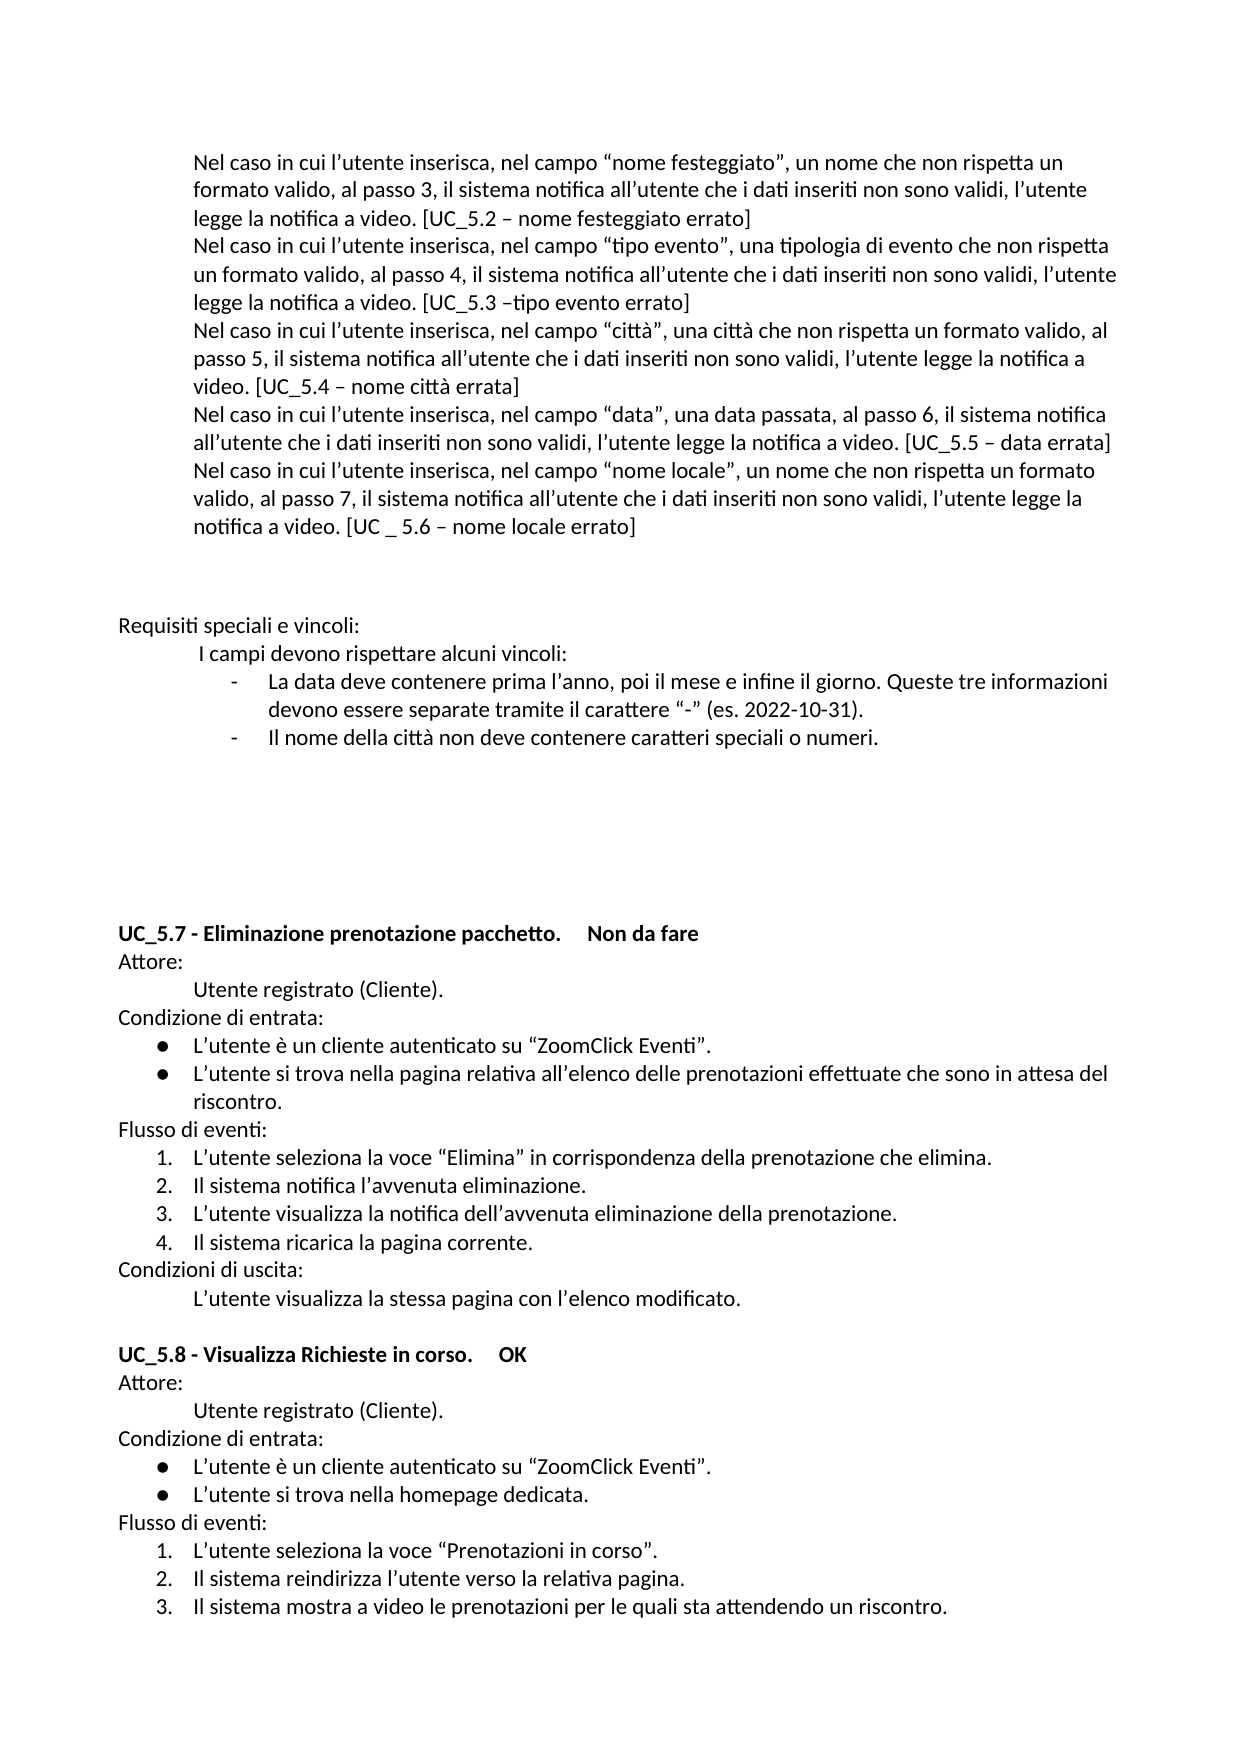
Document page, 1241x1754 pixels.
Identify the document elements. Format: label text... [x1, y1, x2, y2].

list La data deve contenere prima l’anno, poi il mese e infine il giorno. Queste tre informazioni devono essere separate tramite il carattere “-” (es. 2022-10-31). [231, 667, 1122, 723]
list L’utente seleziona la voce “Elimina” in corrispondenza della prenotazione che elimina. [156, 1143, 1122, 1172]
text Nel caso in cui l’utente inserisca, nel campo “tipo evento”, una tipologia di evento che non rispetta un formato valido, al passo 4, il sistema notifica all’utente che i dati inseriti non sono validi, l’utente legge la notifica a video. [UC_5.3 –tipo evento errato] [193, 232, 1122, 316]
list L’utente è un cliente autenticato su “ZoomClick Eventi”. [156, 1031, 1122, 1059]
list Il sistema mostra a video le prenotazioni per le quali sta attendendo un riscontro. [156, 1592, 1122, 1620]
text Nel caso in cui l’utente inserisca, nel campo “nome festeggiato”, un nome che non rispetta un formato valido, al passo 3, il sistema notifica all’utente che i dati inseriti non sono validi, l’utente legge la notifica a video. [UC_5.2 – nome festeggiato errato] [193, 148, 1122, 232]
text Requisiti speciali e vincoli: [118, 611, 1122, 639]
text Utente registrato (Cliente). [118, 975, 1122, 1003]
list L’utente si trova nella pagina relativa all’elenco delle prenotazioni effettuate che sono in attesa del riscontro. [156, 1059, 1122, 1116]
text Nel caso in cui l’utente inserisca, nel campo “nome locale”, un nome che non rispetta un formato valido, al passo 7, il sistema notifica all’utente che i dati inseriti non sono validi, l’utente legge la notifica a video. [UC _ 5.6 – nome locale errato] [193, 456, 1122, 540]
text Condizione di entrata: [118, 1424, 1122, 1452]
text UC_5.7 - Eliminazione prenotazione pacchetto. Non da fare [118, 919, 1122, 947]
text Attore: [118, 947, 1122, 975]
list L’utente si trova nella homepage dedicata. [156, 1480, 1122, 1508]
text Nel caso in cui l’utente inserisca, nel campo “città”, una città che non rispetta un formato valido, al passo 5, il sistema notifica all’utente che i dati inseriti non sono validi, l’utente legge la notifica a video. [UC_5.4 – nome città errata] [193, 316, 1122, 400]
text Utente registrato (Cliente). [118, 1396, 1122, 1424]
list Il sistema ricarica la pagina corrente. [156, 1228, 1122, 1256]
text UC_5.8 - Visualizza Richieste in corso. OK [118, 1340, 1122, 1368]
list L’utente è un cliente autenticato su “ZoomClick Eventi”. [156, 1452, 1122, 1480]
text Condizioni di uscita: [118, 1256, 1122, 1284]
text I campi devono rispettare alcuni vincoli: [193, 639, 1122, 667]
text Nel caso in cui l’utente inserisca, nel campo “data”, una data passata, al passo 6, il sistema notifica all’utente che i dati inseriti non sono validi, l’utente legge la notifica a video. [UC_5.5 – data errata] [193, 400, 1122, 456]
list Il nome della città non deve contenere caratteri speciali o numeri. [231, 723, 1122, 751]
text Condizione di entrata: [118, 1003, 1122, 1031]
text Attore: [118, 1368, 1122, 1396]
list L’utente visualizza la notifica dell’avvenuta eliminazione della prenotazione. [156, 1199, 1122, 1228]
list L’utente seleziona la voce “Prenotazioni in corso”. [156, 1536, 1122, 1564]
text L’utente visualizza la stessa pagina con l’elenco modificato. [193, 1284, 1122, 1312]
text Flusso di eventi: [118, 1116, 1122, 1143]
text Flusso di eventi: [118, 1508, 1122, 1536]
list Il sistema reindirizza l’utente verso la relativa pagina. [156, 1564, 1122, 1592]
list Il sistema notifica l’avvenuta eliminazione. [156, 1172, 1122, 1199]
